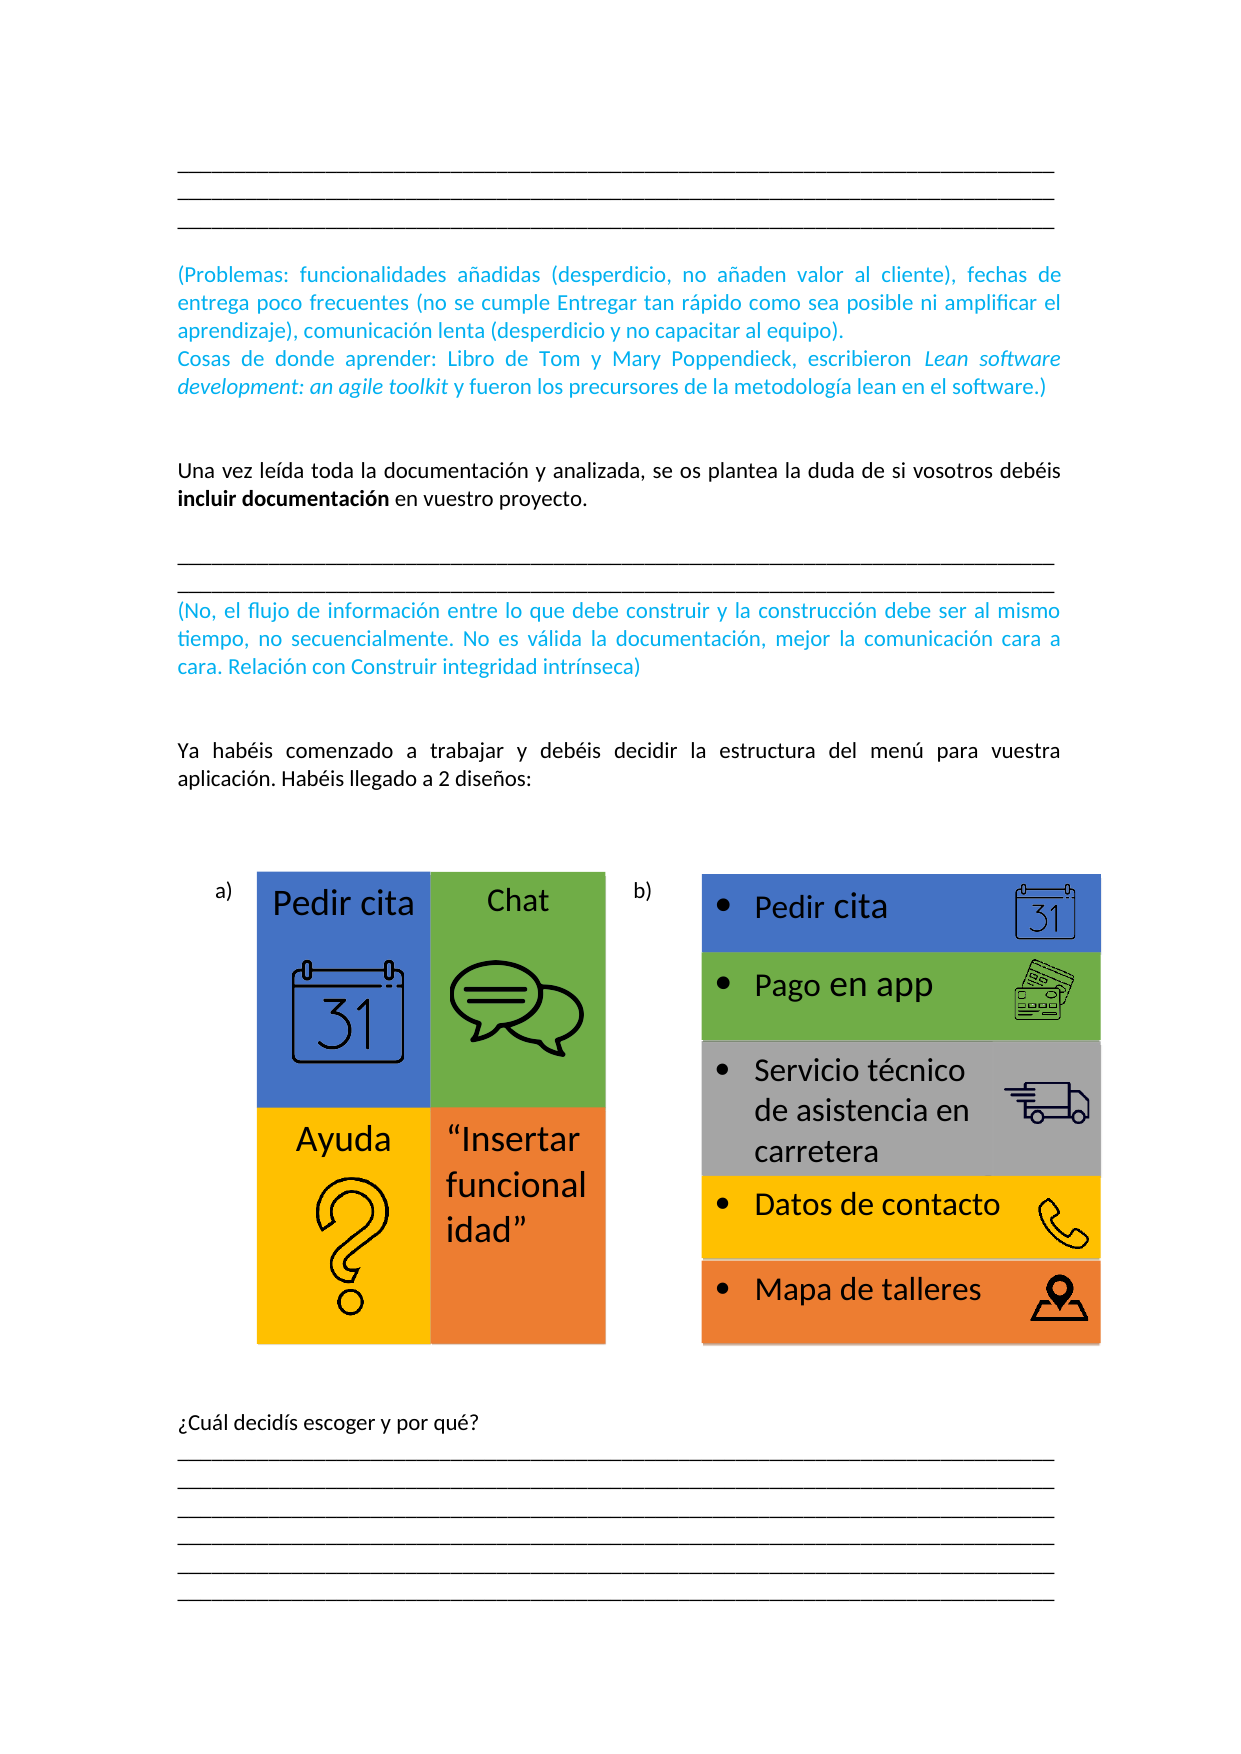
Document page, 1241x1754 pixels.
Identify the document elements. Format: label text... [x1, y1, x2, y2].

text Una vez leída toda la documentación y analizada, se os plantea la duda de si vosotros debéis incluir documentación en vuestro proyecto. [177, 456, 1063, 512]
picture [1038, 1198, 1089, 1249]
text Cosas de donde aprender: Libro de Tom y Mary Poppendieck, escribieron Lean software development: an agile toolkit y fueron los precursores de la metodología lean en el software.) [177, 344, 1063, 400]
picture [450, 960, 584, 1057]
text ¿Cuál decidís escoger y por qué? [177, 1408, 1063, 1437]
picture [292, 955, 404, 1068]
list b) [215, 876, 256, 904]
text (Problemas: funcionalidades añadidas (desperdicio, no añaden valor al cliente), fechas de entrega poco frecuentes (no se cumple Entregar tan rápido como sea posible ni amplificar el aprendizaje), comunicación lenta (desperdicio y no capacitar al equipo). [177, 260, 1063, 344]
text Ya habéis comenzado a trabajar y debéis decidir la estructura del menú para vuestra aplicación. Habéis llegado a 2 diseños: [177, 736, 1063, 792]
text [177, 148, 1063, 232]
picture [273, 1167, 431, 1317]
list b) [607, 876, 701, 904]
text __________________________________________________________________________________________________________________________________________________________ [177, 540, 1063, 596]
picture [1014, 959, 1074, 1020]
text (No, el flujo de información entre lo que debe construir y la construcción debe ser al mismo tiempo, no secuencialmente. No es válida la documentación, mejor la comunicación cara a cara. Relación con Construir integridad intrínseca) [177, 596, 1063, 680]
picture [1015, 881, 1076, 942]
